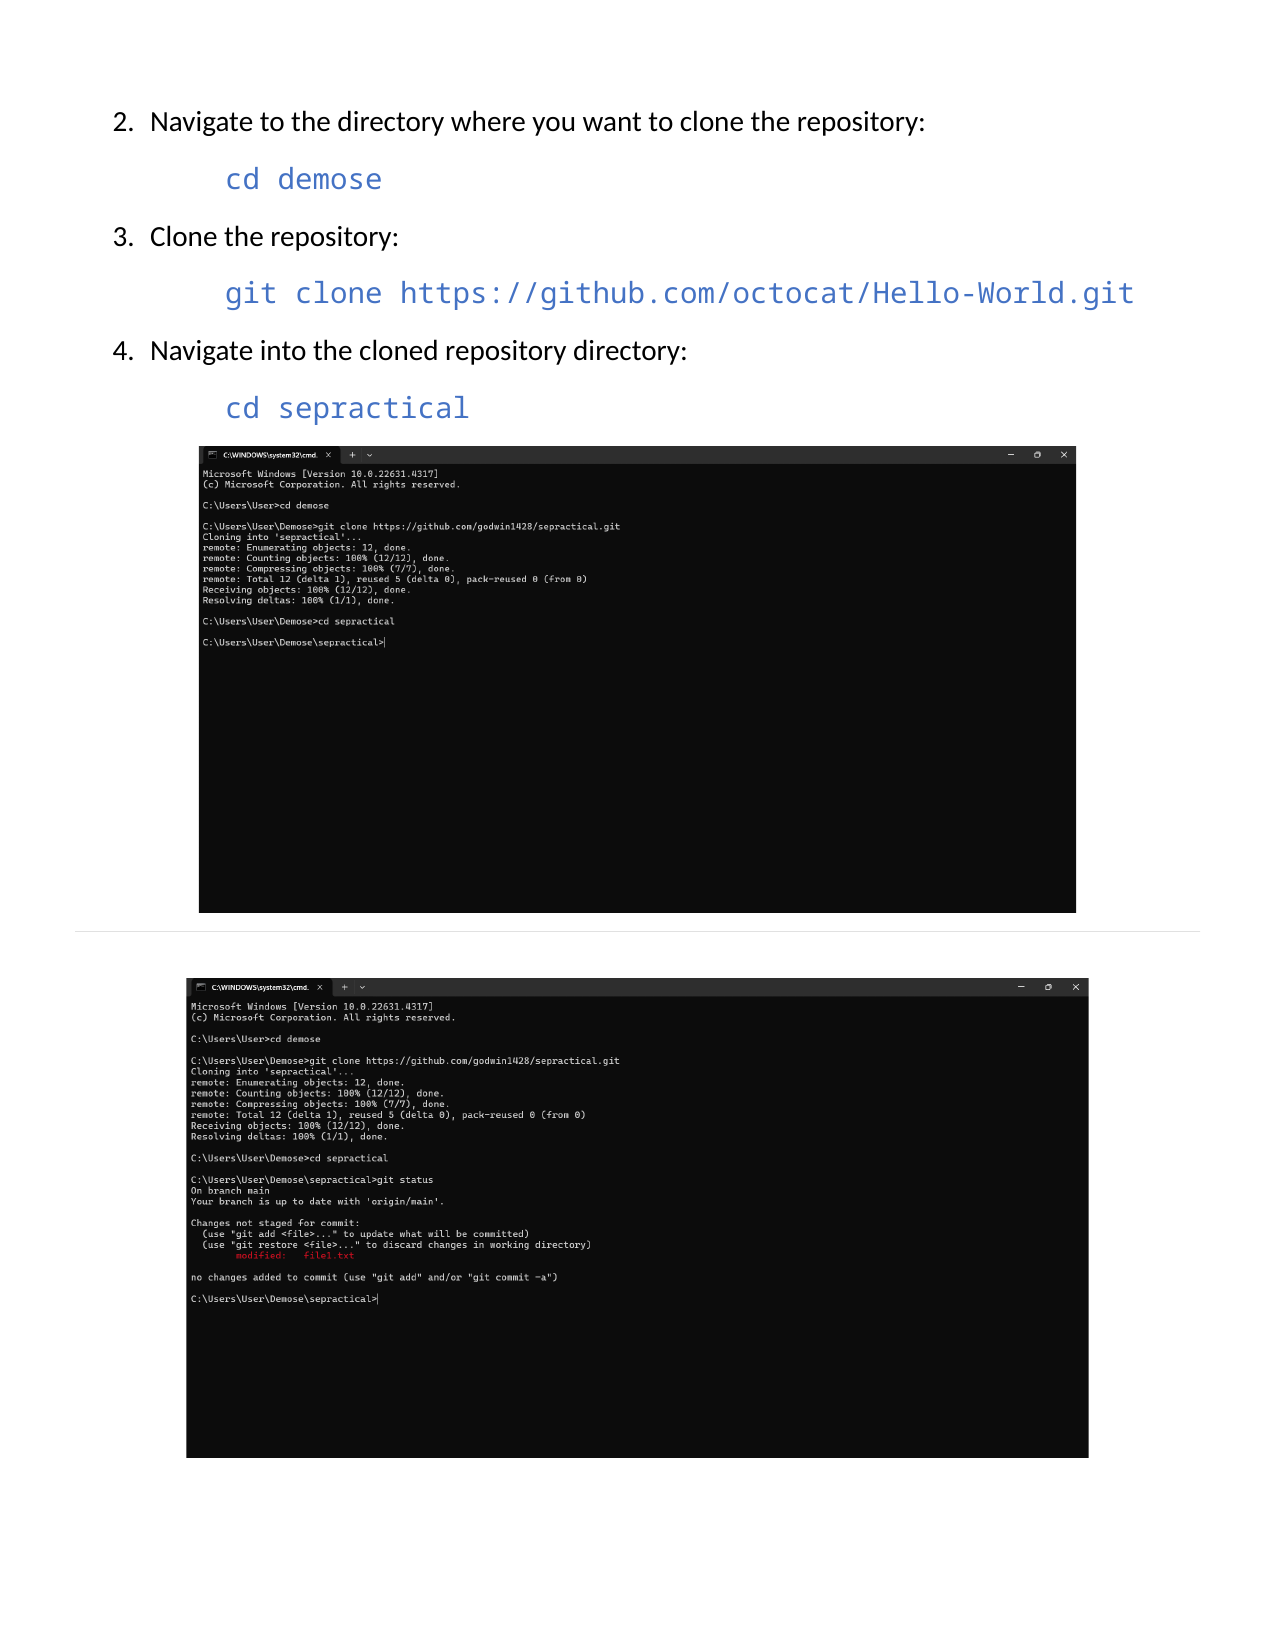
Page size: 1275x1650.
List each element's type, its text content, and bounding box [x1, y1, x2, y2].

picture [186, 978, 1089, 1458]
list Clone the repository: [112, 218, 1200, 253]
list Navigate into the cloned repository directory: [112, 332, 1200, 368]
text git clone https://github.com/octocat/Hello-World.git [150, 273, 1200, 312]
picture [198, 446, 1077, 913]
list Navigate to the directory where you want to clone the repository: [112, 103, 1200, 139]
text cd demose [150, 158, 1200, 198]
text cd sepractical [150, 387, 1200, 427]
